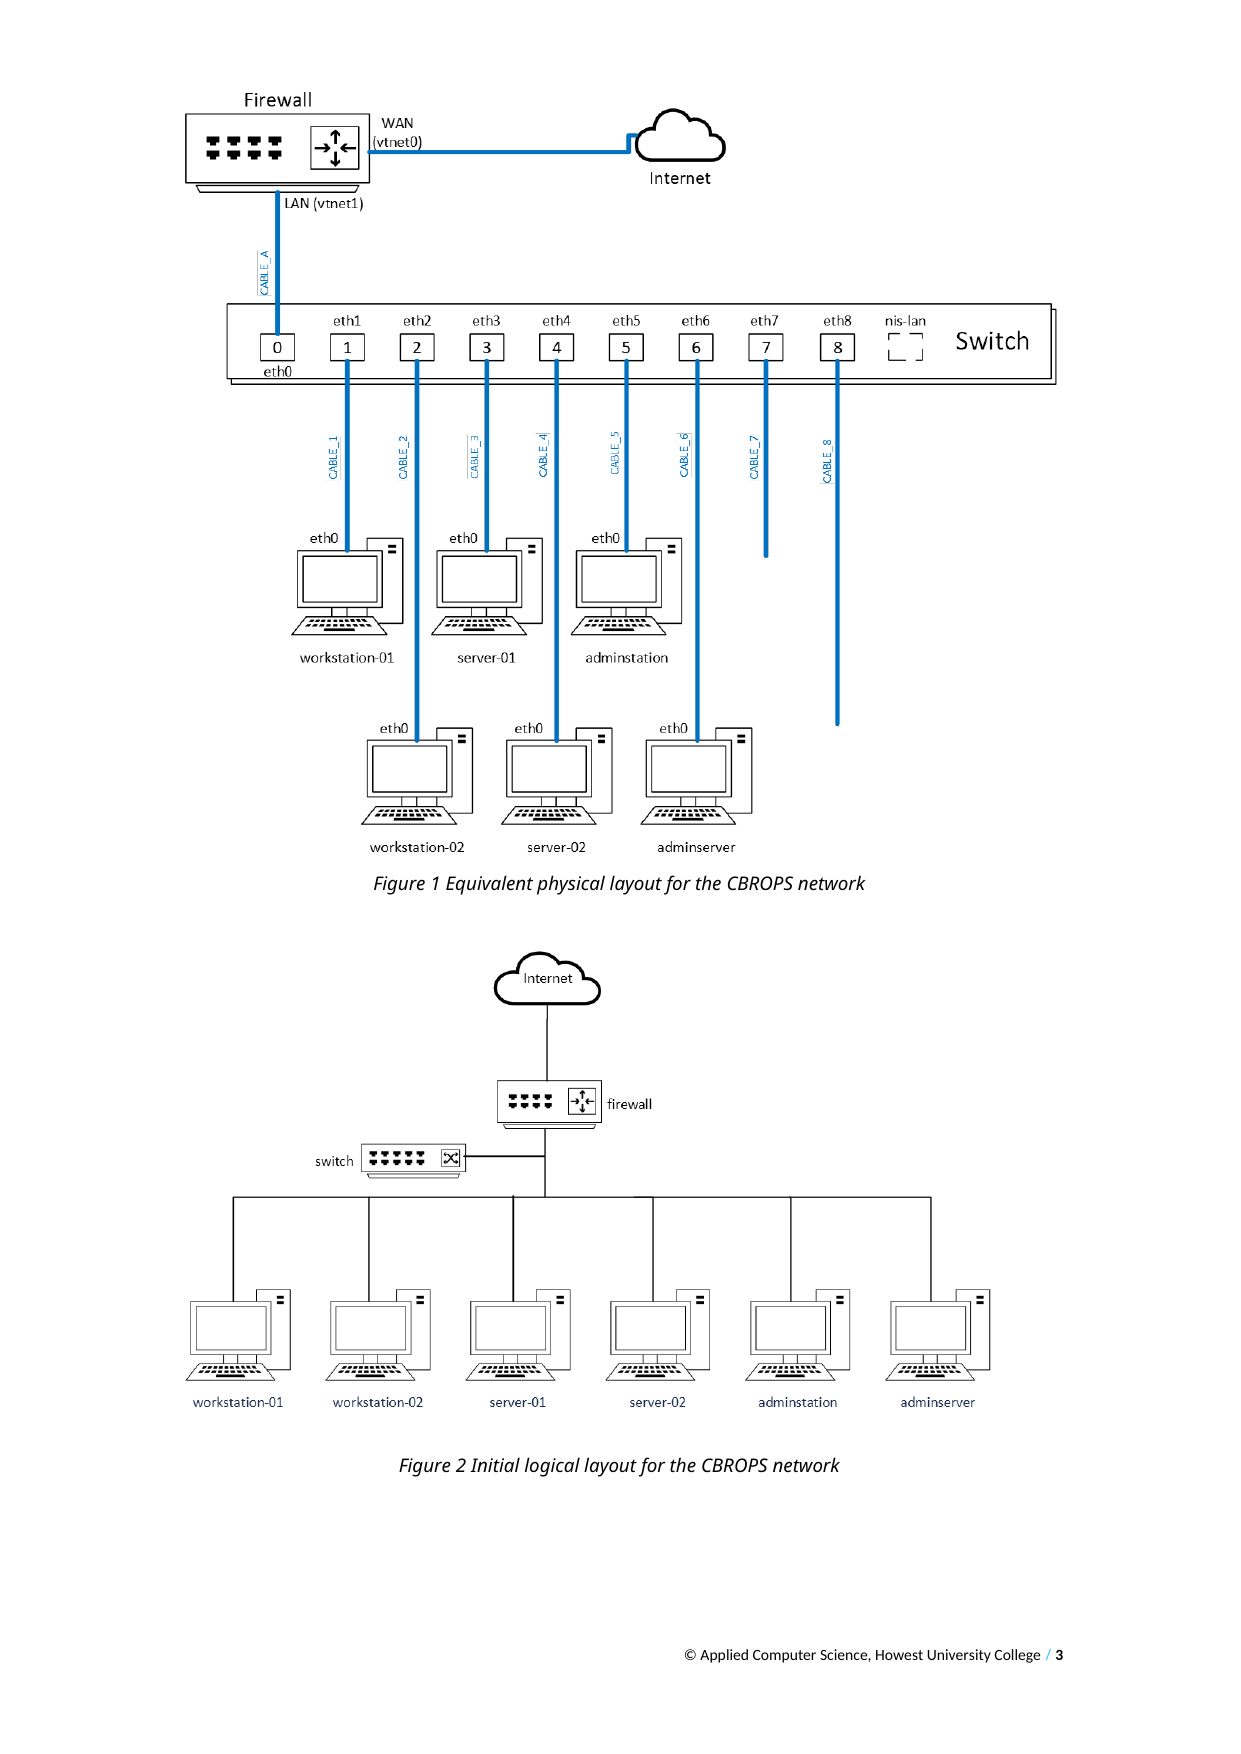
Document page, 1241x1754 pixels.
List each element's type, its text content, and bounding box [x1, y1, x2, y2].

picture [177, 73, 1063, 871]
text Figure 2 Initial logical layout for the CBROPS network [177, 1453, 1063, 1478]
picture [177, 945, 997, 1425]
text Figure 1 Equivalent physical layout for the CBROPS network [177, 871, 1063, 896]
